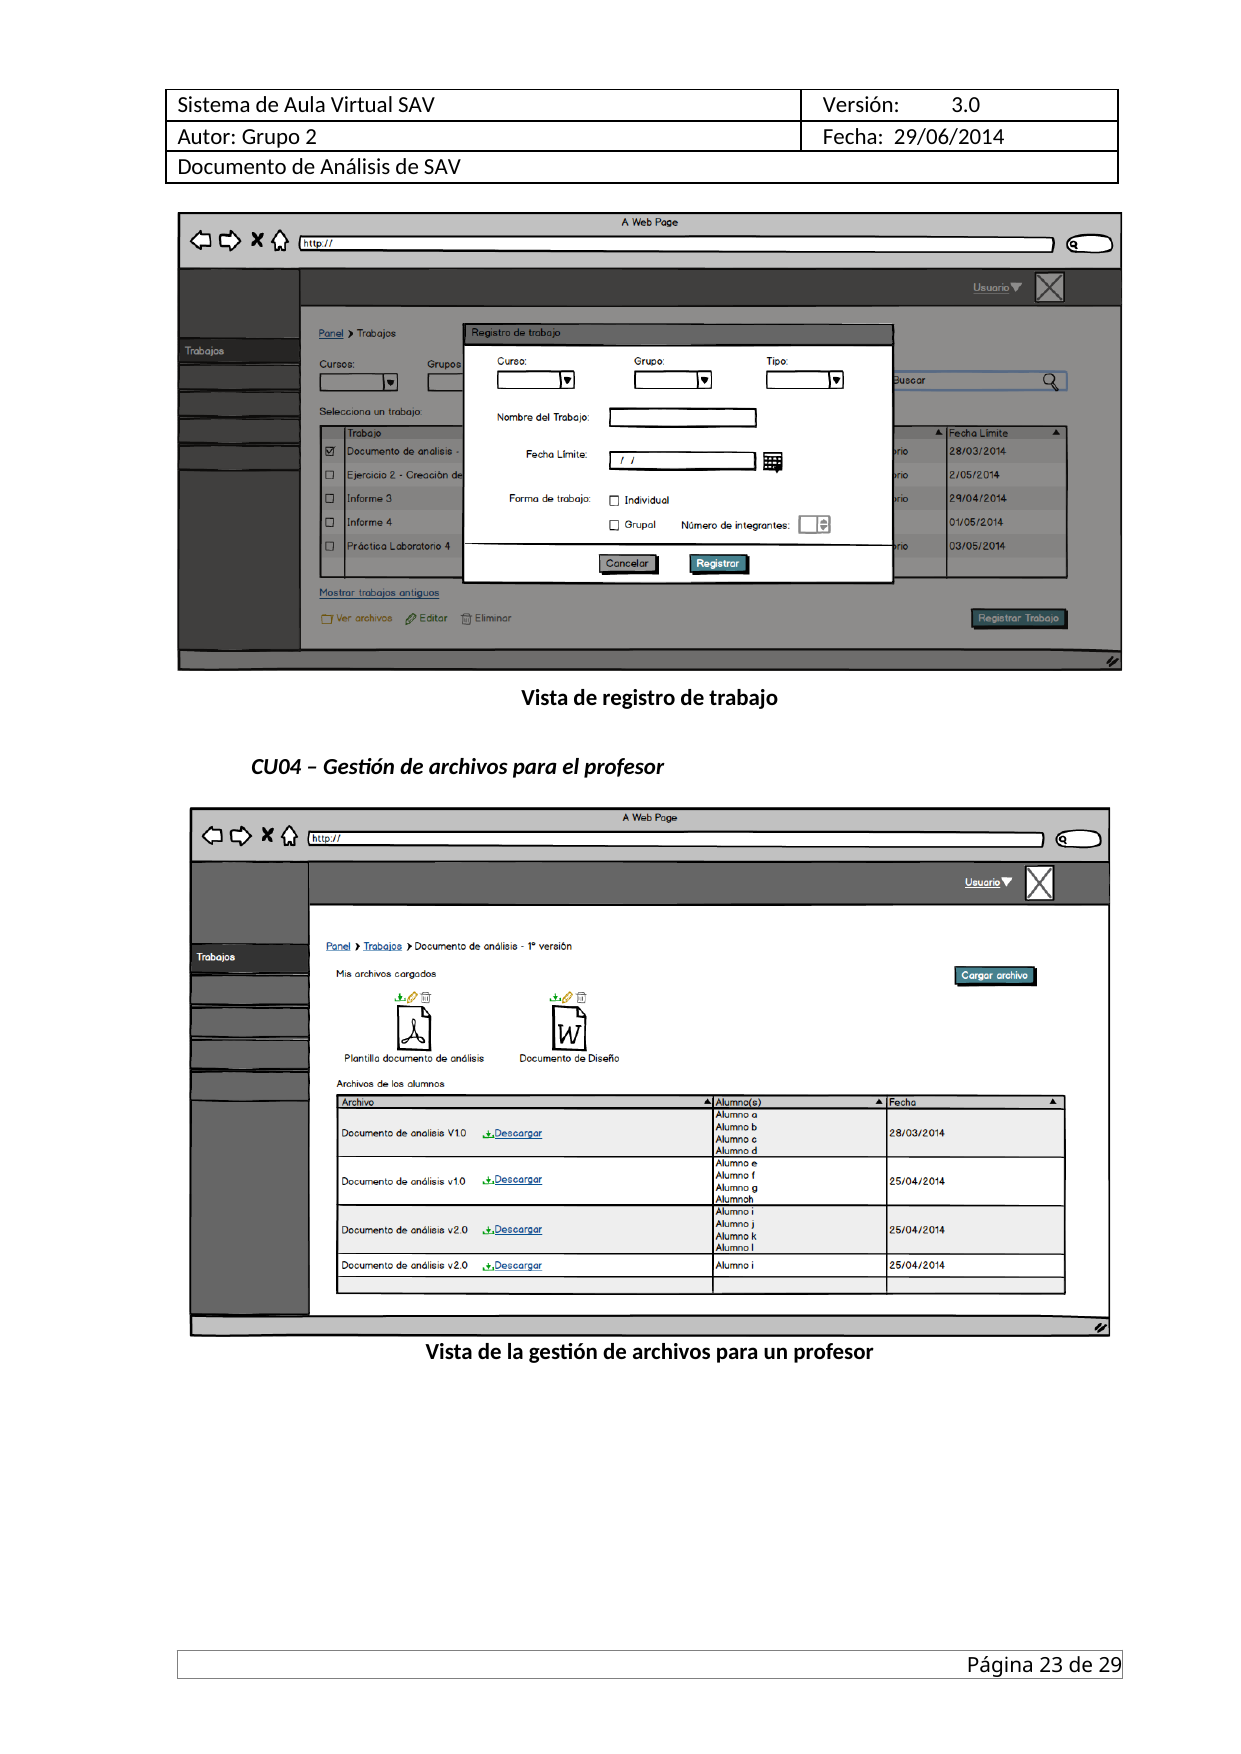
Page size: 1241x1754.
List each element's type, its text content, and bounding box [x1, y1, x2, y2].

text Vista de la gestión de archivos para un profesor [177, 1337, 1122, 1365]
text CU04 – Gestión de archivos para el profesor [177, 752, 1122, 780]
picture [177, 212, 1123, 671]
picture [189, 807, 1110, 1337]
text Vista de registro de trabajo [177, 683, 1122, 711]
